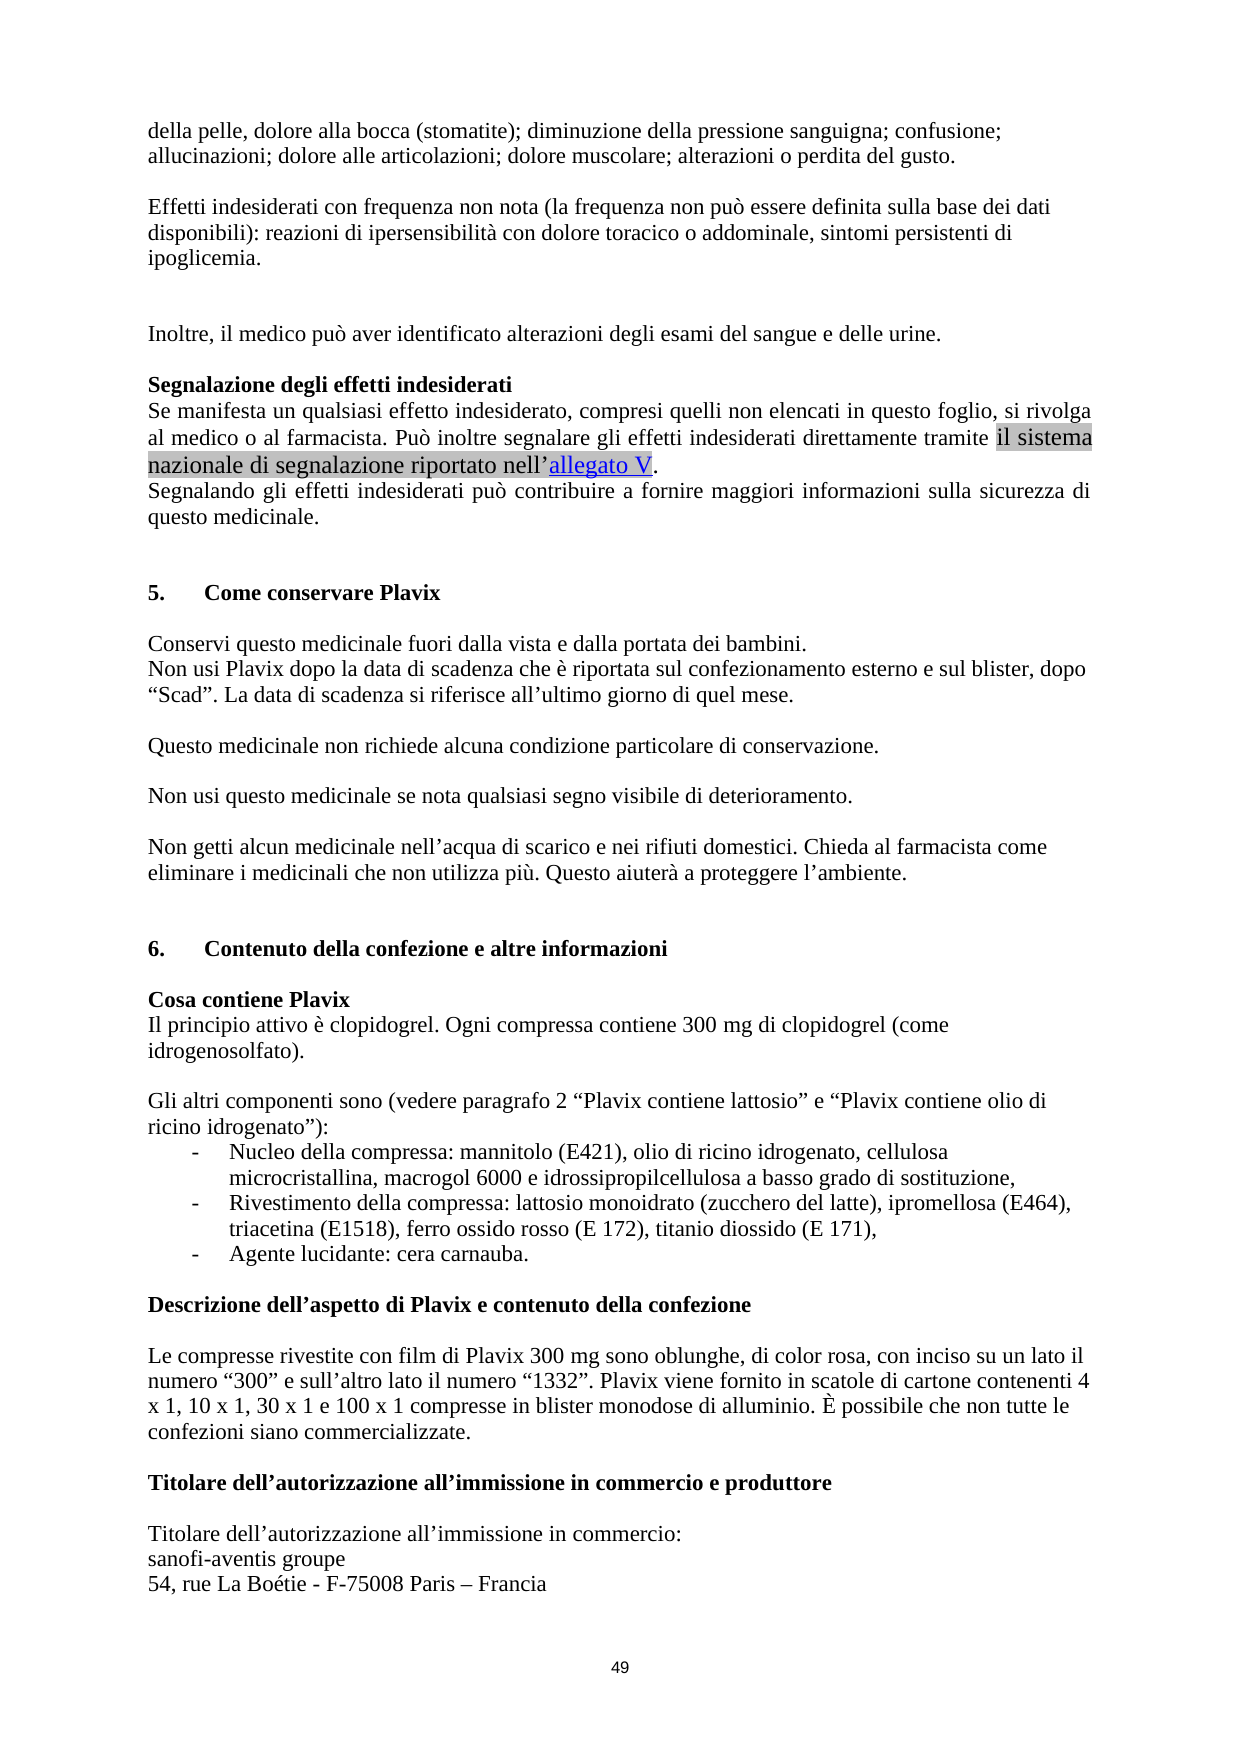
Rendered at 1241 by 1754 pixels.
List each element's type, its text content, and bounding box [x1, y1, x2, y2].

text 6. Contenuto della confezione e altre informazioni [148, 936, 1092, 961]
text Segnalando gli effetti indesiderati può contribuire a fornire maggiori informazioni sulla sicurezza di questo medicinale. [148, 478, 1092, 529]
text Non getti alcun medicinale nell’acqua di scarico e nei rifiuti domestici. Chieda al farmacista come eliminare i medicinali che non utilizza più. Questo aiuterà a proteggere l’ambiente. [148, 834, 1092, 885]
text 54, rue La Boétie - F-75008 Paris – Francia [148, 1571, 1092, 1597]
list Agente lucidante: cera carnauba. [191, 1241, 1092, 1266]
text Gli altri componenti sono (vedere paragrafo 2 “Plavix contiene lattosio” e “Plavix contiene olio di ricino idrogenato”): [148, 1088, 1092, 1139]
text Effetti indesiderati con frequenza non nota (la frequenza non può essere definita sulla base dei dati disponibili): reazioni di ipersensibilità con dolore toracico o addominale, sintomi persistenti di ipoglicemia. [148, 194, 1092, 271]
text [148, 118, 1092, 169]
text 5. Come conservare Plavix [148, 580, 1092, 606]
text Le compresse rivestite con film di Plavix 300 mg sono oblunghe, di color rosa, con inciso su un lato il numero “ e sull’altro lato il numero “. Plavix viene fornito in scatole di cartone contenenti 4 x 1, 10 x 1, 30 x 1 e 100 x 1 compresse in blister monodose di alluminio. È possibile che non tutte le confezioni siano commercializzate. [148, 1343, 1092, 1444]
subtitle Titolare dell’autorizzazione all’immissione in commercio e produttore [148, 1470, 1092, 1495]
list Rivestimento della compressa: lattosio monoidrato (zucchero del latte), ipromellosa (E464), triacetina (E1518), ferro ossido rosso (E 172), titanio diossido (E 171), [191, 1190, 1092, 1241]
text Non usi Plavix dopo la data di scadenza che è riportata sul confezionamento esterno e sul blister, dopo “Scad”. La data di scadenza si riferisce all’ultimo giorno di quel mese. [148, 656, 1092, 707]
text Non usi questo medicinale se nota qualsiasi segno visibile di deterioramento. [148, 783, 1092, 809]
text Il principio attivo è clopidogrel. Ogni compressa contiene 300 mg di clopidogrel (come idrogenosolfato). [148, 1012, 1092, 1063]
subtitle Cosa contiene Plavix [148, 987, 1092, 1012]
text Conservi questo medicinale fuori dalla vista e dalla portata dei bambini. [148, 631, 1092, 656]
text Se manifesta un qualsiasi effetto indesiderato, compresi quelli non elencati in questo foglio, si rivolga al medico o al farmacista. Può inoltre segnalare gli effetti indesiderati direttamente tramite il sistema nazionale di segnalazione riportato nell’allegato V. [148, 398, 1092, 478]
text Titolare dell’autorizzazione all’immissione in commercio: [148, 1521, 1092, 1546]
text Segnalazione degli effetti indesiderati [148, 372, 1092, 398]
text sanofi-aventis groupe [148, 1546, 1092, 1571]
subtitle Descrizione dell’aspetto di Plavix e contenuto della confezione [148, 1292, 1092, 1317]
list Nucleo della compressa: mannitolo (E421), olio di ricino idrogenato, cellulosa microcristallina, macrogol 6000 e idrossipropilcellulosa a basso grado di sostituzione, [191, 1139, 1092, 1190]
text Questo medicinale non richiede alcuna condizione particolare di conservazione. [148, 733, 1092, 758]
text Inoltre, il medico può aver identificato alterazioni degli esami del sangue e delle urine. [148, 321, 1092, 347]
